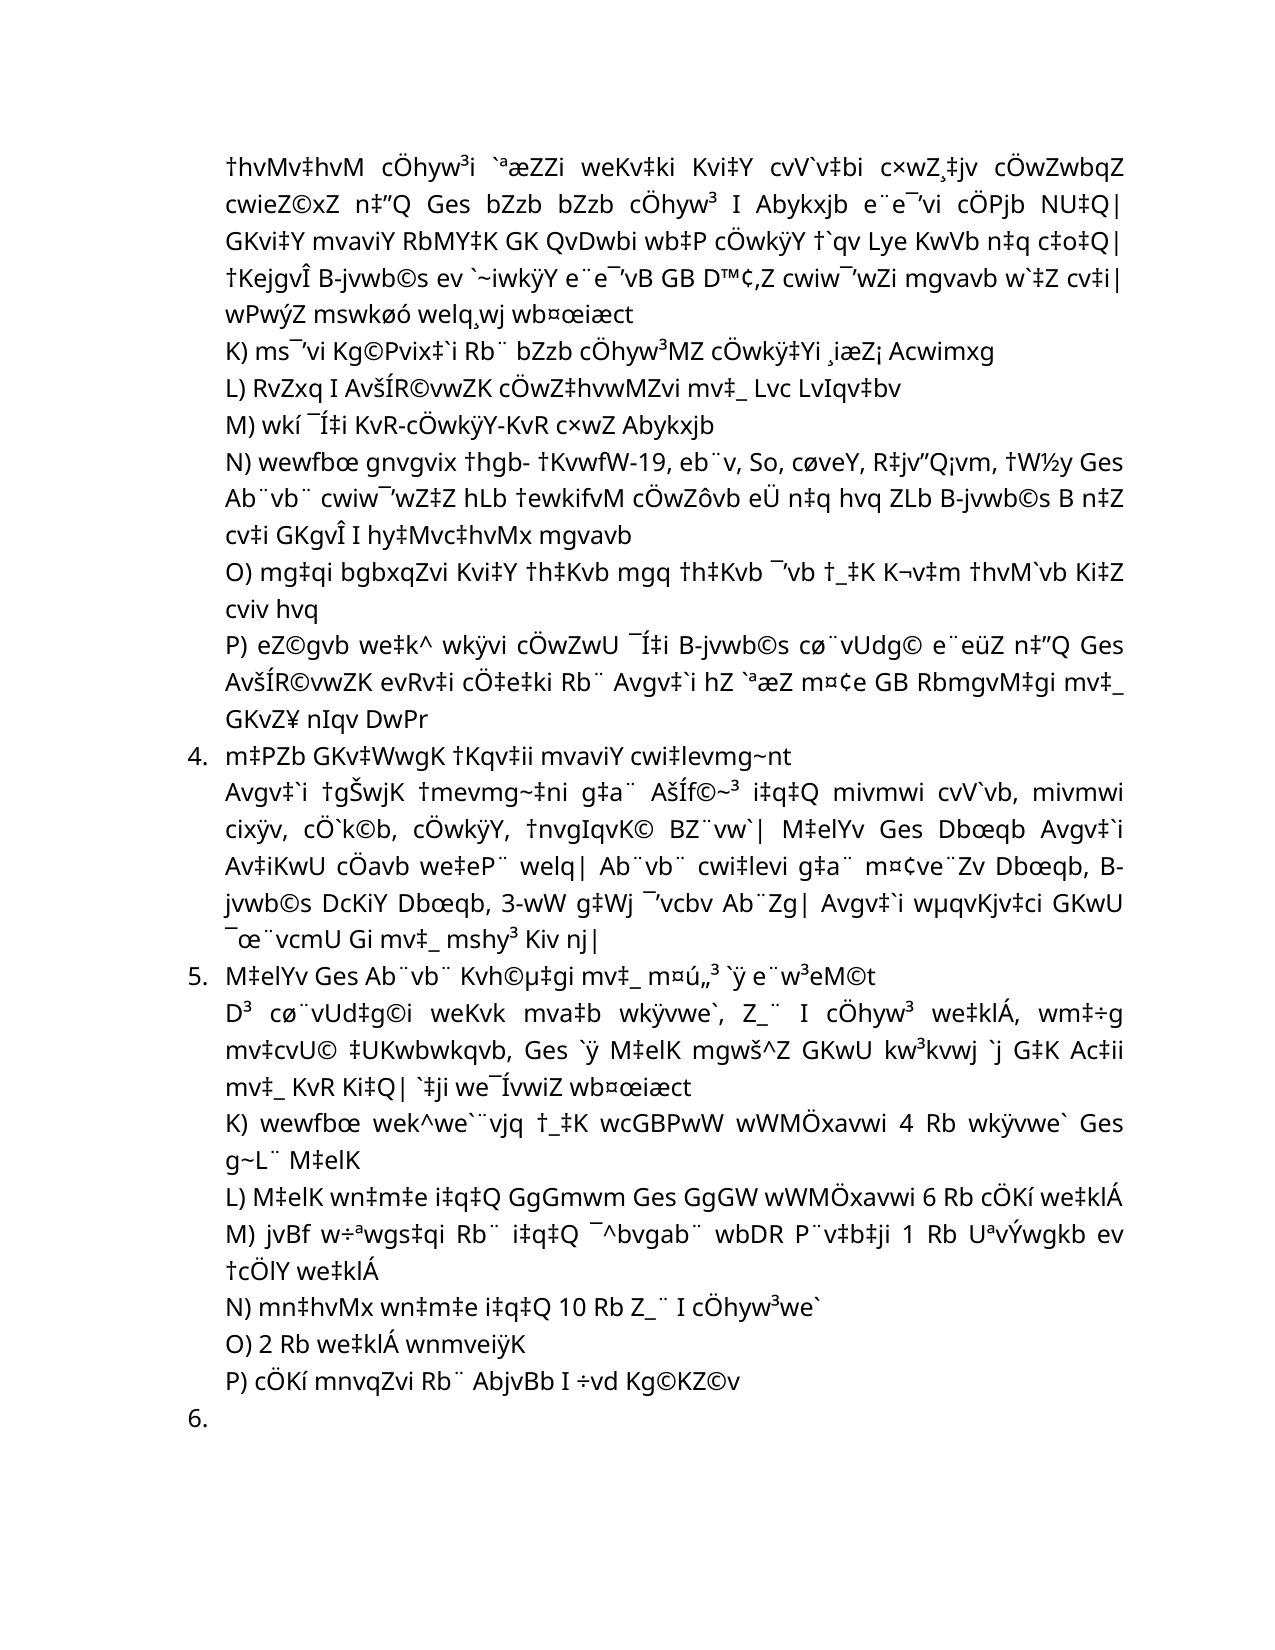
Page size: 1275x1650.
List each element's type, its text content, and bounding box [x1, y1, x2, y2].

list N) wewfbœ gnvgvix †hgb- †KvwfW-19, eb¨v, So, cøveY, R‡jv”Q¡vm, †W½y Ges Ab¨vb¨ cwiw¯’wZ‡Z hLb †ewkifvM cÖwZôvb eÜ n‡q hvq ZLb B-jvwb©s B n‡Z cv‡i GKgvÎ I hy‡Mvc‡hvMx mgvavb [225, 444, 1125, 552]
list M) wkí ¯Í‡i KvR-cÖwkÿY-KvR c×wZ Abykxjb [225, 407, 1125, 441]
list L) M‡elK wn‡m‡e i‡q‡Q GgGmwm Ges GgGW wWMÖxavwi 6 Rb cÖKí we‡klÁ [225, 1179, 1125, 1214]
list O) 2 Rb we‡klÁ wnmveiÿK [225, 1327, 1125, 1361]
list D³ cø¨vUd‡g©i weKvk mva‡b wkÿvwe`, Z_¨ I cÖhyw³ we‡klÁ, wm‡÷g mv‡cvU© ‡UKwbwkqvb, Ges `ÿ M‡elK mgwš^Z GKwU kw³kvwj `j G‡K Ac‡ii mv‡_ KvR Ki‡Q| `‡ji we¯ÍvwiZ wb¤œiæct [225, 996, 1125, 1103]
list K) wewfbœ wek^we`¨vjq †_‡K wcGBPwW wWMÖxavwi 4 Rb wkÿvwe` Ges g~L¨ M‡elK [225, 1106, 1125, 1177]
list K) ms¯’vi Kg©Pvix‡`i Rb¨ bZzb cÖhyw³MZ cÖwkÿ‡Yi ¸iæZ¡ Acwimxg [225, 334, 1125, 368]
list m‡PZb GKv‡WwgK †Kqv‡ii mvaviY cwi‡levmg~nt [187, 738, 1125, 772]
list M‡elYv Ges Ab¨vb¨ Kvh©µ‡gi mv‡_ m¤ú„³ `ÿ e¨w³eM©t [187, 959, 1125, 993]
list Avgv‡`i †gŠwjK †mevmg~‡ni g‡a¨ AšÍf©~³ i‡q‡Q mivmwi cvV`vb, mivmwi cixÿv, cÖ`k©b, cÖwkÿY, †nvgIqvK© BZ¨vw`| M‡elYv Ges Dbœqb Avgv‡`i Av‡iKwU cÖavb we‡eP¨ welq| Ab¨vb¨ cwi‡levi g‡a¨ m¤¢ve¨Zv Dbœqb, B-jvwb©s DcKiY Dbœqb, 3-wW g‡Wj ¯’vcbv Ab¨Zg| Avgv‡`i wµqvKjv‡ci GKwU ¯œ¨vcmU Gi mv‡_ mshy³ Kiv nj| [225, 775, 1125, 956]
list P) cÖKí mnvqZvi Rb¨ AbjvBb I ÷vd Kg©KZ©v [225, 1363, 1125, 1397]
list N) mn‡hvMx wn‡m‡e i‡q‡Q 10 Rb Z_¨ I cÖhyw³we` [225, 1290, 1125, 1324]
list M) jvBf w÷ªwgs‡qi Rb¨ i‡q‡Q ¯^bvgab¨ wbDR P¨v‡b‡ji 1 Rb UªvÝwgkb ev †cÖlY we‡klÁ [225, 1216, 1125, 1287]
list L) RvZxq I AvšÍR©vwZK cÖwZ‡hvwMZvi mv‡_ Lvc LvIqv‡bv [225, 371, 1125, 405]
list P) eZ©gvb we‡k^ wkÿvi cÖwZwU ¯Í‡i B-jvwb©s cø¨vUdg© e¨eüZ n‡”Q Ges AvšÍR©vwZK evRv‡i cÖ‡e‡ki Rb¨ Avgv‡`i hZ `ªæZ m¤¢e GB RbmgvM‡gi mv‡_ GKvZ¥ nIqv DwPr [225, 628, 1125, 736]
list O) mg‡qi bgbxqZvi Kvi‡Y †h‡Kvb mgq †h‡Kvb ¯’vb †_‡K K¬v‡m †hvM`vb Ki‡Z cviv hvq [225, 554, 1125, 625]
